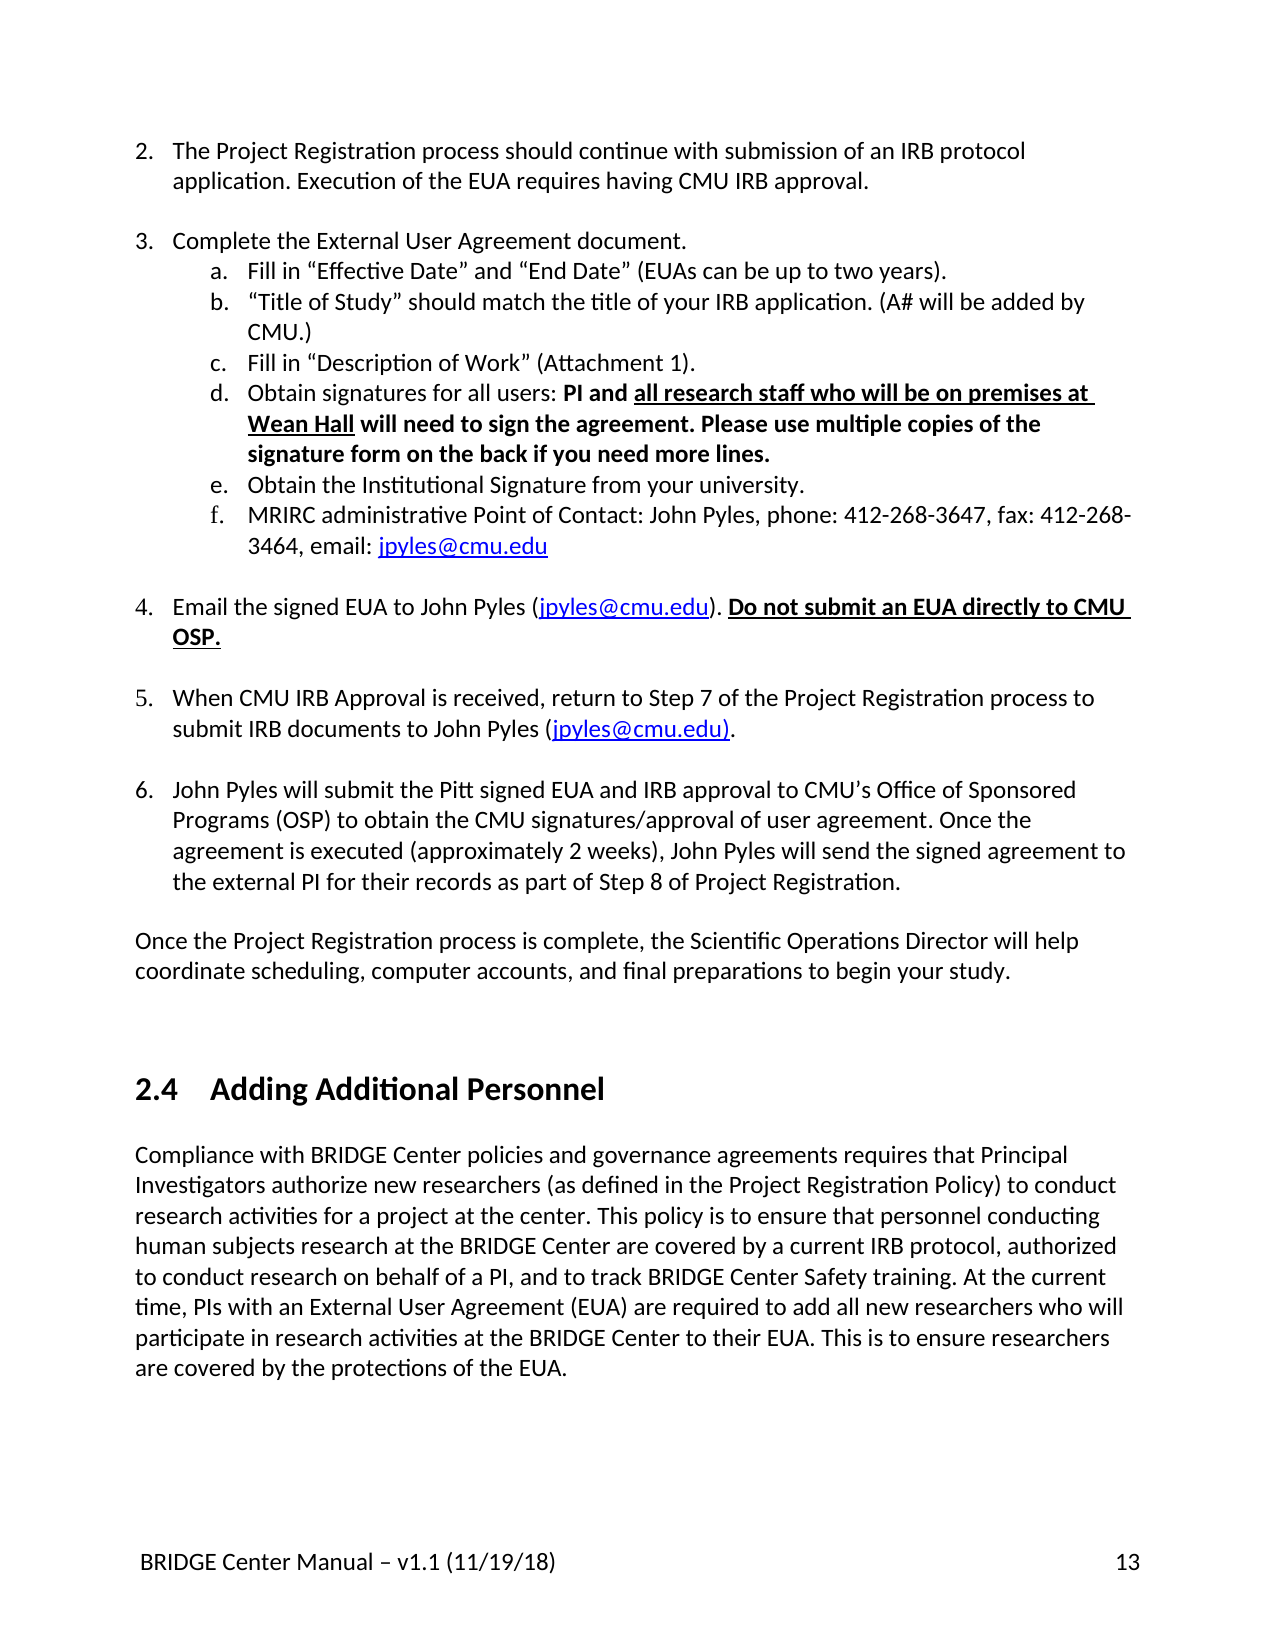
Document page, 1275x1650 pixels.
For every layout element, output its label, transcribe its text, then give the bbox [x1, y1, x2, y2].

list Obtain the Institutional Signature from your university. [210, 469, 1140, 499]
list Fill in “Effective Date” and “End Date” (EUAs can be up to two years). [210, 255, 1140, 286]
list Fill in “Description of Work” (Attachment 1). [210, 347, 1140, 377]
list Email the signed EUA to John Pyles (jpyles@cmu.edu). Do not submit an EUA directly to CMU OSP. [135, 591, 1140, 652]
list Complete the External User Agreement document. [135, 225, 1140, 255]
list “Title of Study” should match the title of your IRB application. (A# will be added by CMU.) [210, 286, 1140, 347]
subtitle 2.4 Adding Additional Personnel [135, 1067, 1140, 1108]
list MRIRC administrative Point of Contact: John Pyles, phone: 412-268-3647, fax: 412-268-3464, email: jpyles@cmu.edu [210, 499, 1140, 561]
list The Project Registration process should continue with submission of an IRB protocol application. Execution of the EUA requires having CMU IRB approval. [135, 135, 1140, 225]
list When CMU IRB Approval is received, return to Step 7 of the Project Registration process to submit IRB documents to John Pyles (jpyles@cmu.edu). [135, 683, 1140, 744]
list Obtain signatures for all users: PI and all research staff who will be on premises at Wean Hall will need to sign the agreement. Please use multiple copies of the signature form on the back if you need more lines. [210, 377, 1140, 469]
list John Pyles will submit the Pitt signed EUA and IRB approval to CMU’s Office of Sponsored Programs (OSP) to obtain the CMU signatures/approval of user agreement. Once the agreement is executed (approximately 2 weeks), John Pyles will send the signed agreement to the external PI for their records as part of Step 8 of Project Registration. [135, 774, 1140, 925]
text Once the Project Registration process is complete, the Scientific Operations Director will help coordinate scheduling, computer accounts, and final preparations to begin your study. [135, 925, 1140, 986]
text Compliance with BRIDGE Center policies and governance agreements requires that Principal Investigators authorize new researchers (as defined in the Project Registration Policy) to conduct research activities for a project at the center. This policy is to ensure that personnel conducting human subjects research at the BRIDGE Center are covered by a current IRB protocol, authorized to conduct research on behalf of a PI, and to track BRIDGE Center Safety training. At the current time, PIs with an External User Agreement (EUA) are required to add all new researchers who will participate in research activities at the BRIDGE Center to their EUA. This is to ensure researchers are covered by the protections of the EUA. [135, 1139, 1140, 1383]
